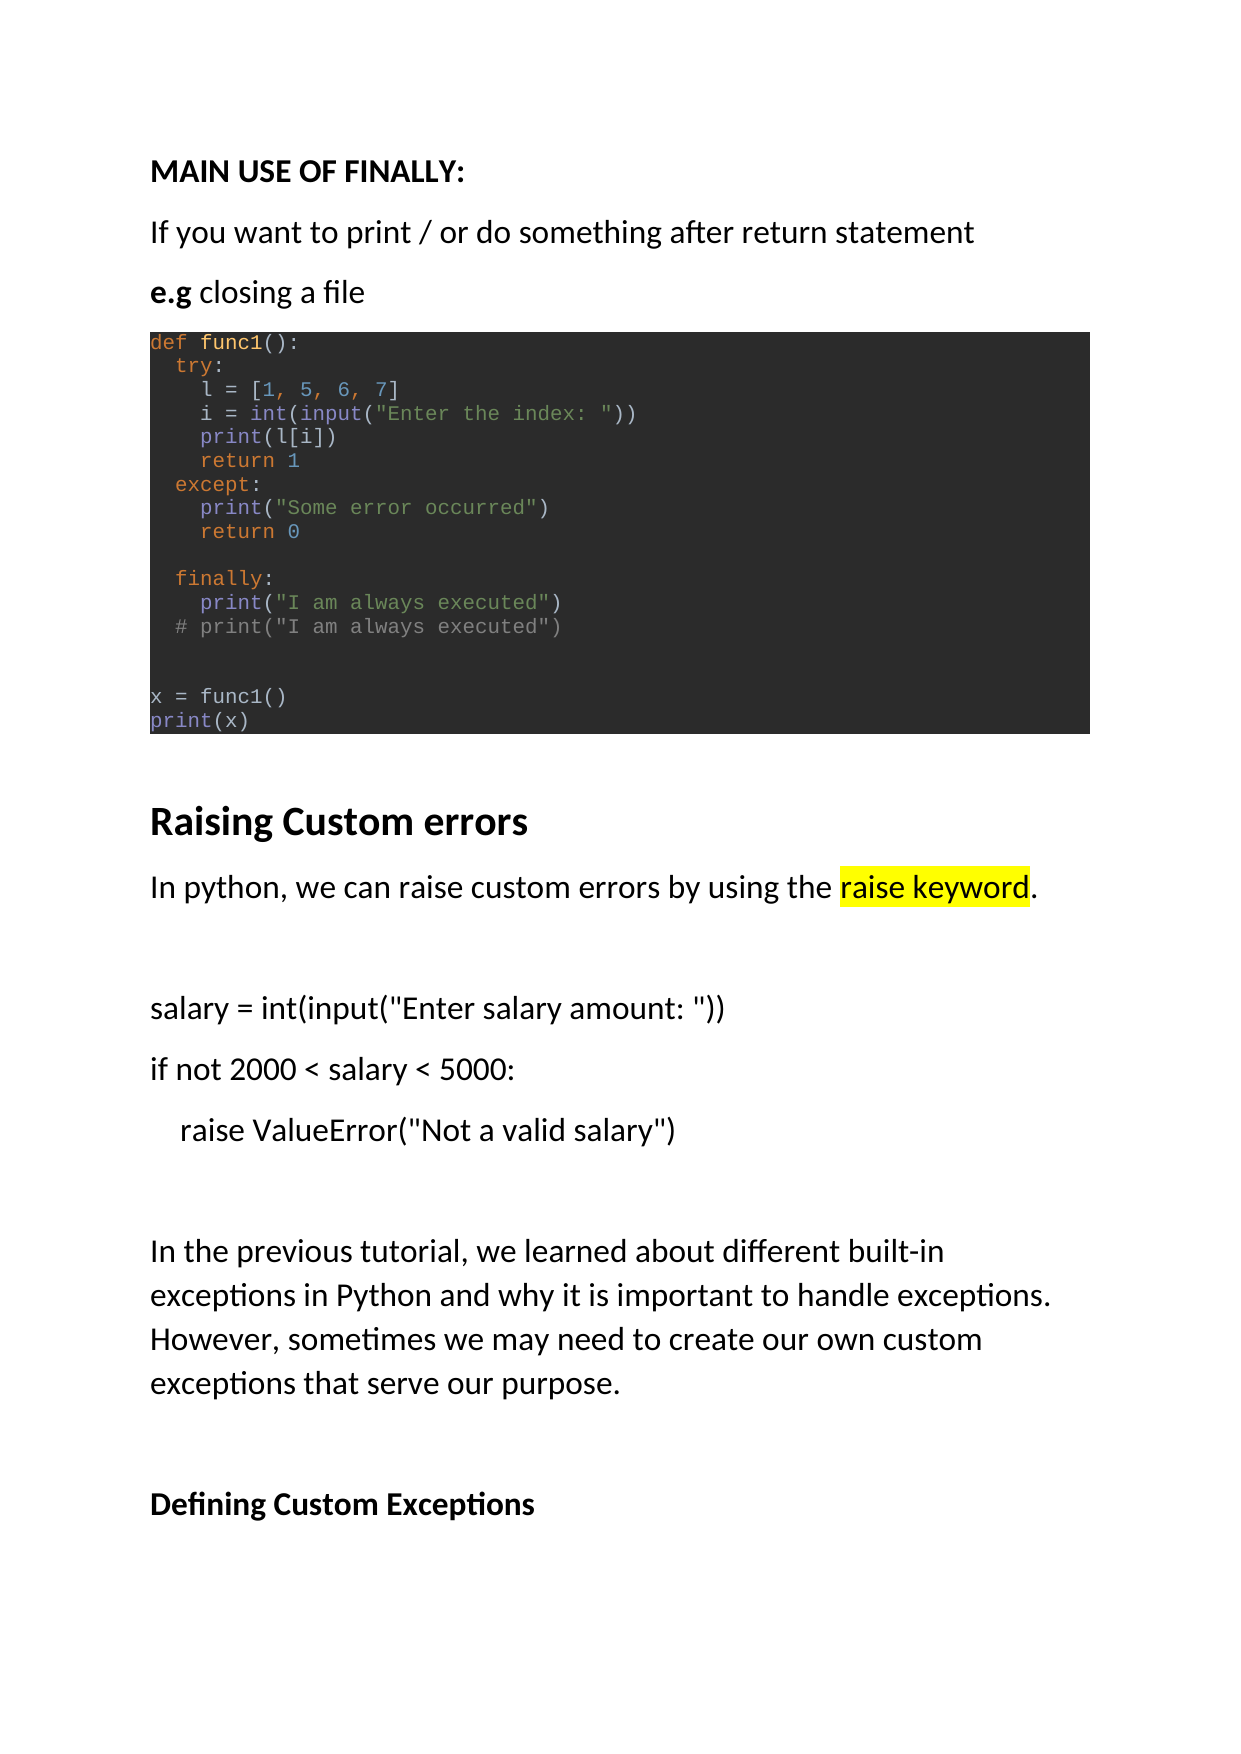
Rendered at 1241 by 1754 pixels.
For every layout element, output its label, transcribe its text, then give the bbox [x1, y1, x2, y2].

text In python, we can raise custom errors by using the raise keyword. [150, 866, 840, 907]
text e.g closing a file [150, 271, 1090, 312]
text salary = int(input("Enter salary amount: ")) [150, 987, 1090, 1028]
text Defining Custom Exceptions [150, 1483, 1090, 1524]
text Raising Custom errors [150, 794, 1090, 845]
text MAIN USE OF FINALLY: [150, 150, 1090, 191]
text if not 2000 < salary < 5000: [150, 1048, 1090, 1089]
text def func1(): try: l = [1, 5, 6, 7] i = int(input("Enter the index: ")) print(l[i]) return 1 except: print("Some error occurred") return 0 finally: print("I am always executed") # print("I am always executed") x = func1() print(x) [150, 332, 1090, 734]
text raise ValueError("Not a valid salary") [150, 1108, 1090, 1149]
text In the previous tutorial, we learned about different built-in exceptions in Python and why it is important to handle exceptions. However, sometimes we may need to create our own custom exceptions that serve our purpose. [150, 1230, 1090, 1402]
text If you want to print / or do something after return statement [150, 211, 1090, 251]
